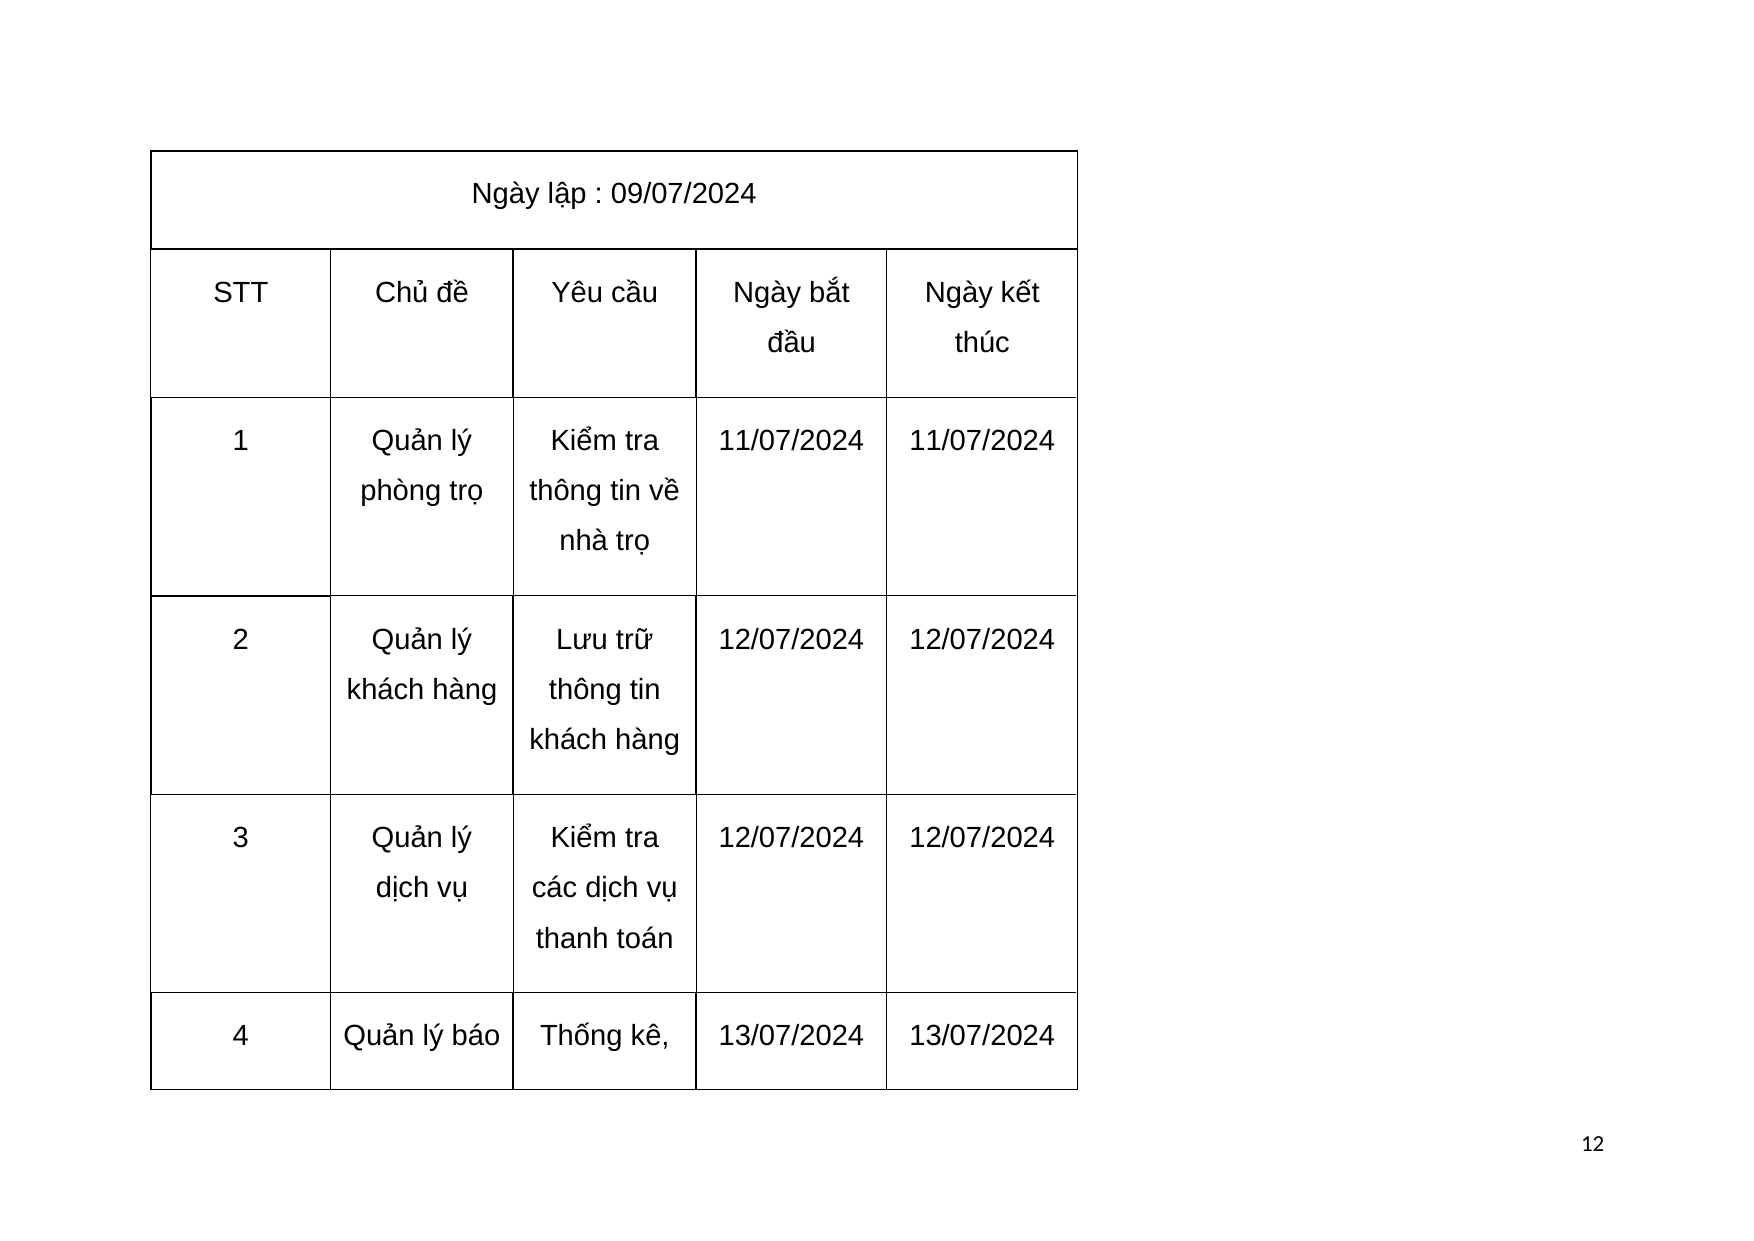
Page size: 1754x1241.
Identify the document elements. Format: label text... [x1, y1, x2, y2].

table_cell 12/07/2024 [887, 794, 1077, 992]
table_cell 12/07/2024 [697, 596, 886, 794]
table_cell Quản lý dịch vụ [331, 795, 513, 992]
table_cell 11/07/2024 [887, 397, 1077, 595]
table_cell Kiểm tra các dịch vụ thanh toán [514, 795, 696, 992]
table_cell 12/07/2024 [697, 795, 886, 992]
table_cell Lưu trữ thông tin khách hàng [514, 596, 695, 794]
table_cell Chủ đề [331, 250, 512, 397]
table_cell 3 [151, 795, 330, 992]
table_cell 13/07/2024 [697, 993, 886, 1089]
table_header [152, 152, 1077, 248]
table_cell 2 [152, 597, 330, 794]
table_cell 12/07/2024 [887, 595, 1077, 794]
table_cell Yêu cầu [514, 250, 695, 397]
table_cell 1 [152, 398, 330, 595]
table_cell STT [151, 250, 330, 397]
table_cell 11/07/2024 [697, 398, 886, 595]
table_cell Ngày bắt đầu [697, 250, 886, 397]
table_cell Quản lý khách hàng [331, 596, 512, 794]
table_cell Ngày kết thúc [887, 250, 1077, 397]
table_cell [514, 993, 695, 1089]
table_cell 13/07/2024 [887, 992, 1077, 1089]
table_cell Quản lý phòng trọ [331, 398, 513, 595]
table_cell Quản lý báo cáo [331, 993, 512, 1089]
table_cell Kiểm tra thông tin về nhà trọ [514, 398, 696, 595]
table_cell 4 [152, 993, 330, 1089]
